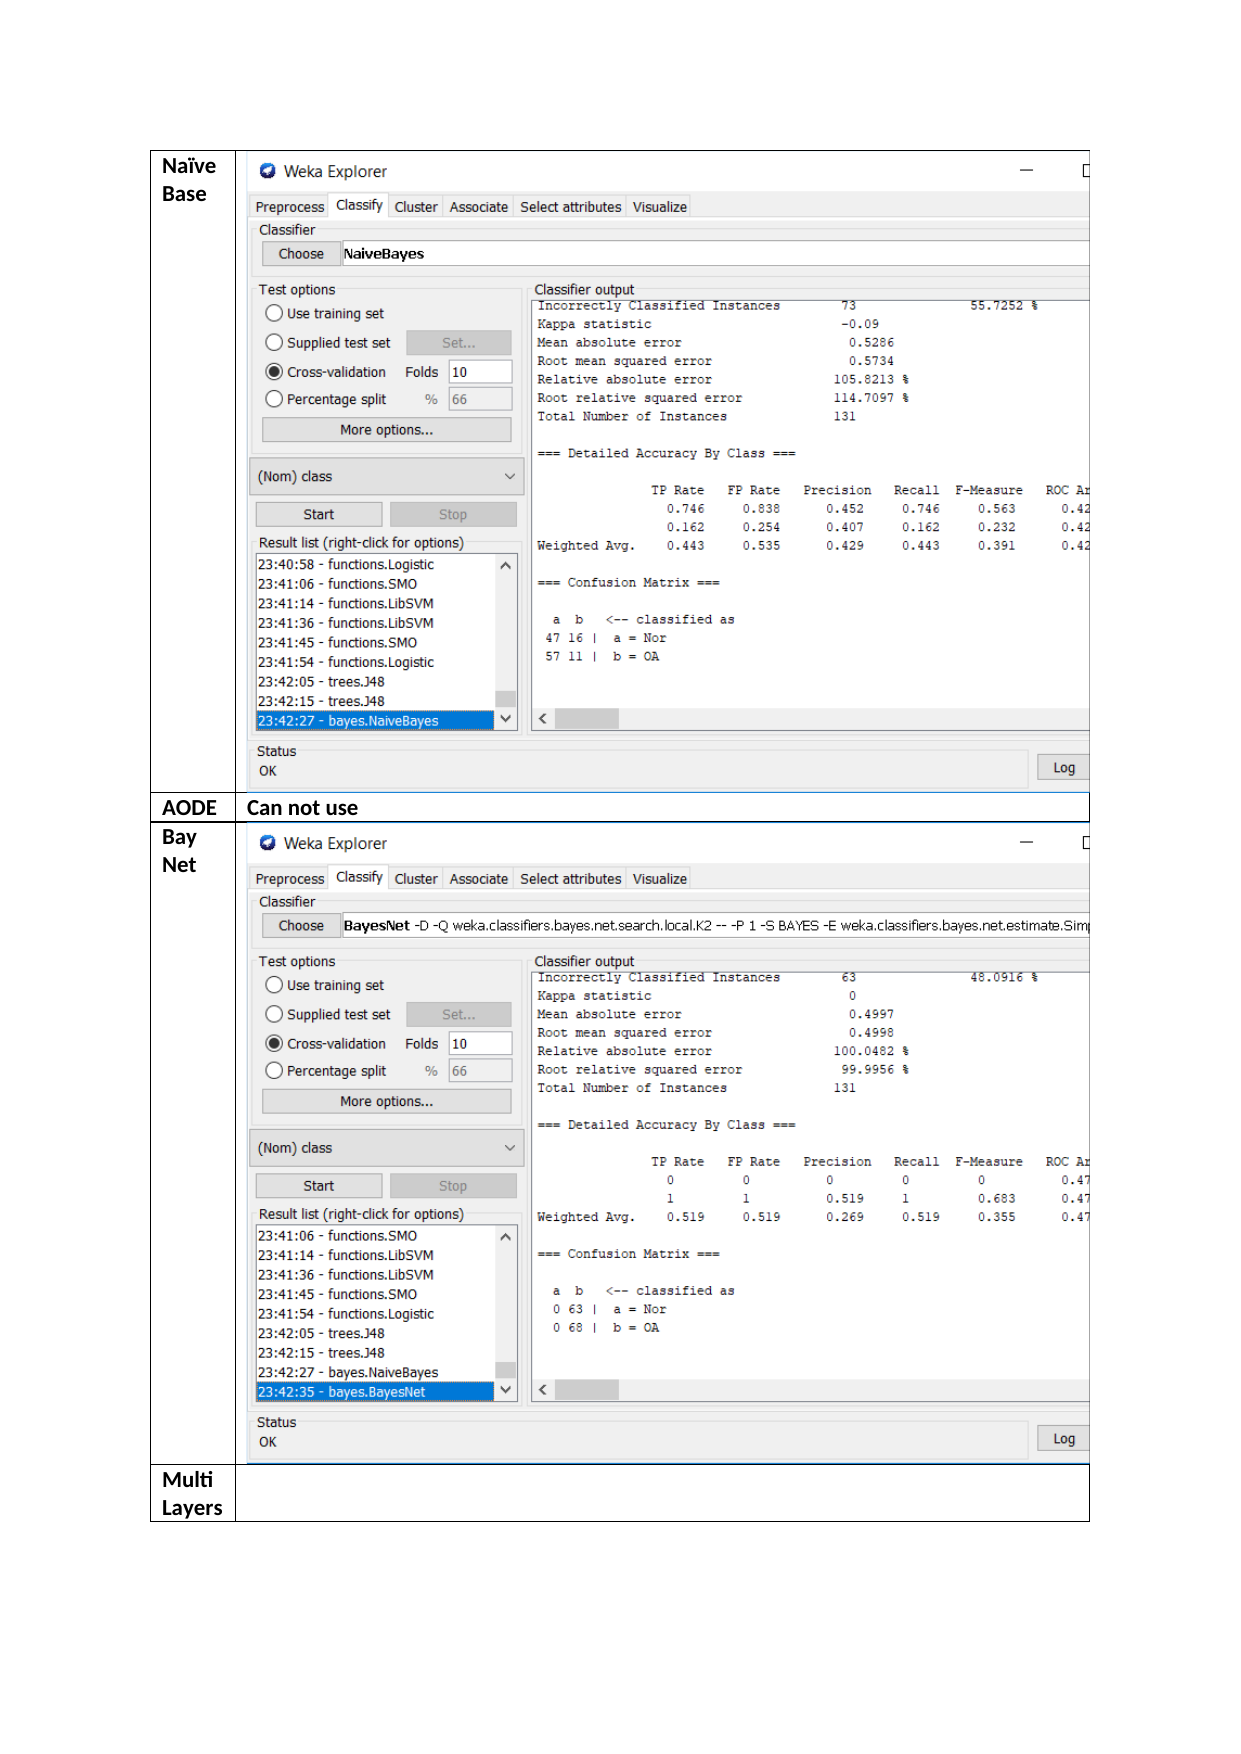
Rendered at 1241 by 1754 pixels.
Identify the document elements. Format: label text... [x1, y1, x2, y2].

table_cell Can not use [236, 793, 1089, 821]
table_cell AODE [151, 793, 235, 821]
table_cell Naïve Base [151, 151, 235, 792]
table_cell Bay Net [151, 823, 235, 1464]
table_cell [236, 151, 246, 792]
picture [246, 822, 1090, 1464]
table_cell [236, 823, 246, 1464]
picture [246, 151, 1090, 793]
table_cell Multi Layers [151, 1465, 235, 1521]
table_cell [236, 1465, 1089, 1521]
